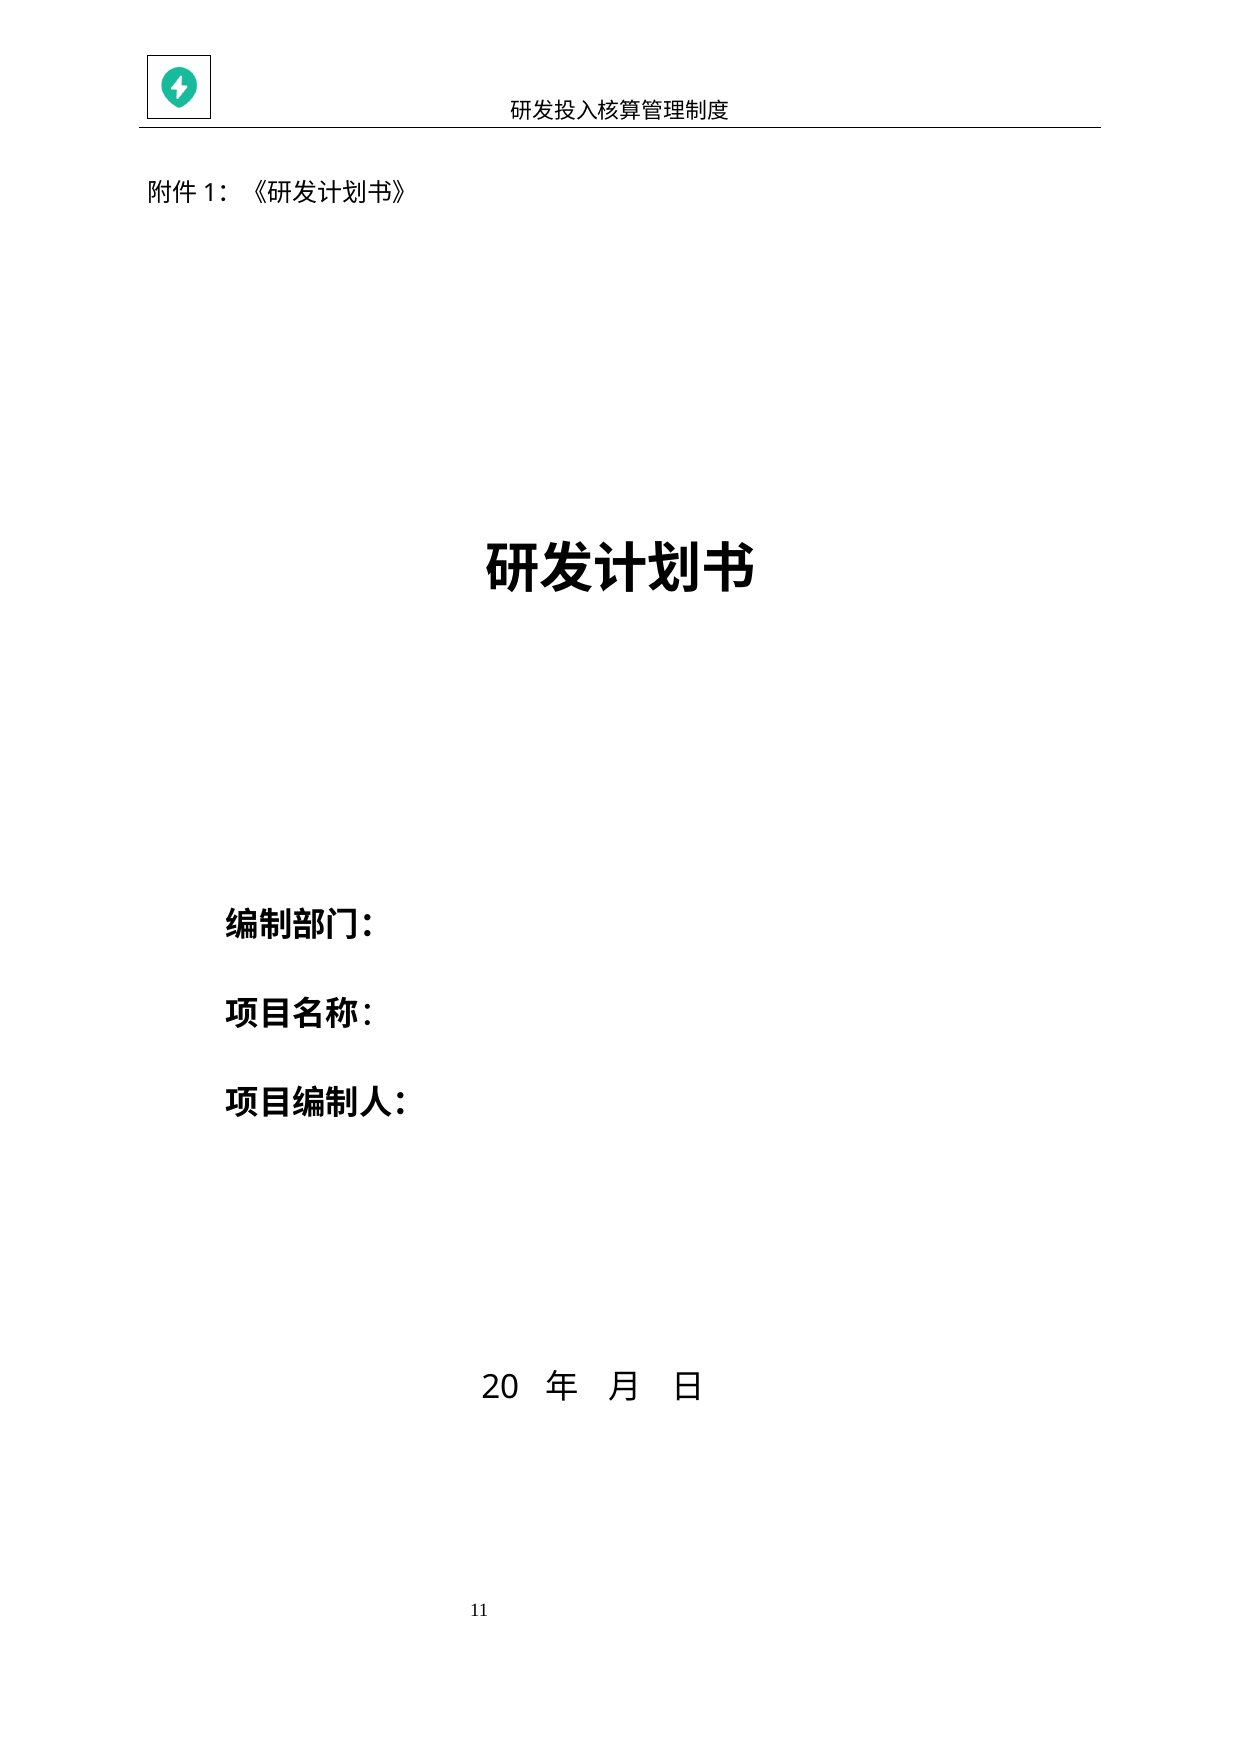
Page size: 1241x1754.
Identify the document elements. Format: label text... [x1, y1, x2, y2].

text 编制部门： [148, 889, 1093, 954]
text 项目编制人： [148, 1068, 1093, 1133]
text 附件6：《研发项目验收总结报告》附件1：《研发计划书》 [148, 158, 1093, 223]
text 项目名称： [148, 978, 1093, 1043]
text 20 年 月 日 [148, 1352, 1093, 1417]
picture [148, 56, 210, 118]
text 研发计划书 [148, 516, 1093, 613]
